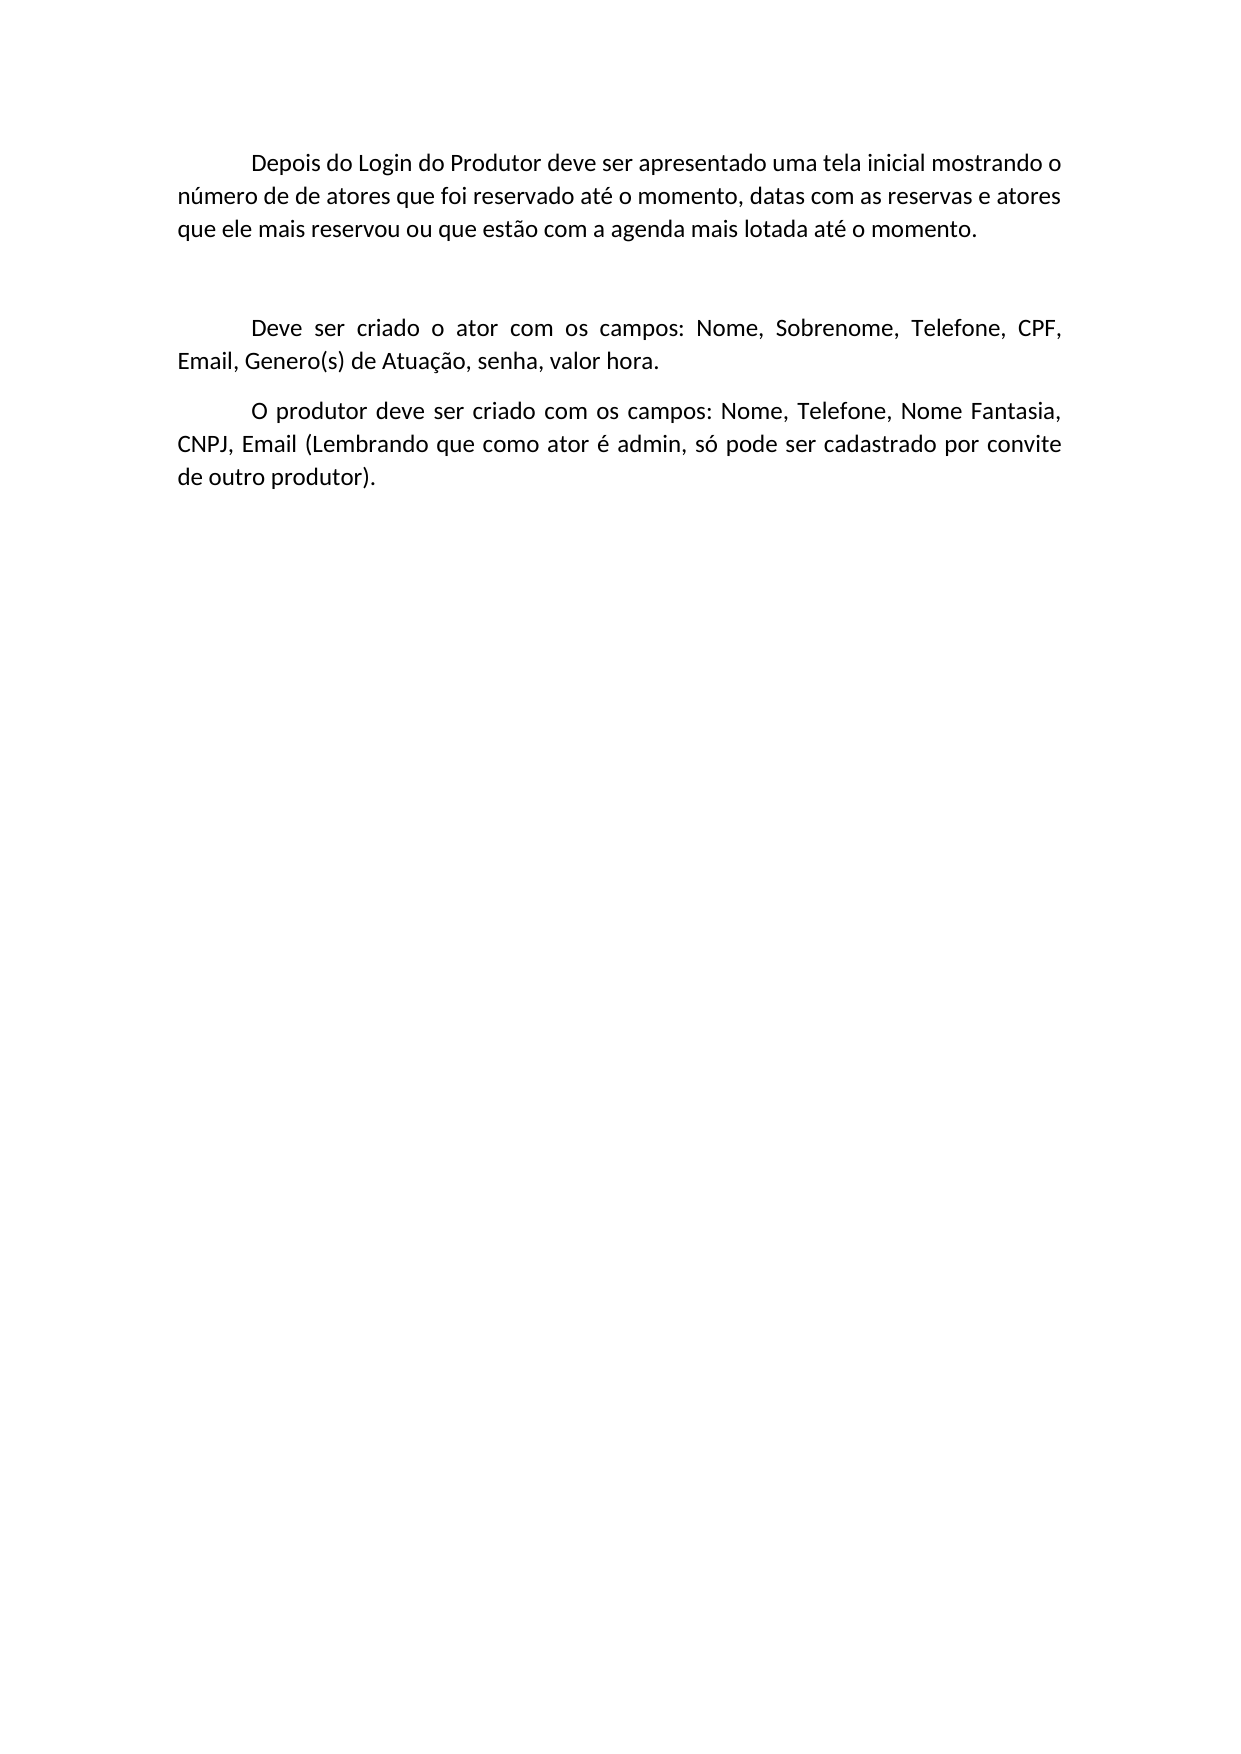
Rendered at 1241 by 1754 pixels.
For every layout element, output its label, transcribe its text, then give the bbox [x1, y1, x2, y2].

text O produtor deve ser criado com os campos: Nome, Telefone, Nome Fantasia, CNPJ, Email (Lembrando que como ator é admin, só pode ser cadastrado por convite de outro produtor). [177, 395, 1063, 491]
text Depois do Login do Produtor deve ser apresentado uma tela inicial mostrando o número de de atores que foi reservado até o momento, datas com as reservas e atores que ele mais reservou ou que estão com a agenda mais lotada até o momento. [177, 148, 1063, 244]
text Deve ser criado o ator com os campos: Nome, Sobrenome, Telefone, CPF, Email, Genero(s) de Atuação, senha, valor hora. [177, 313, 1063, 376]
